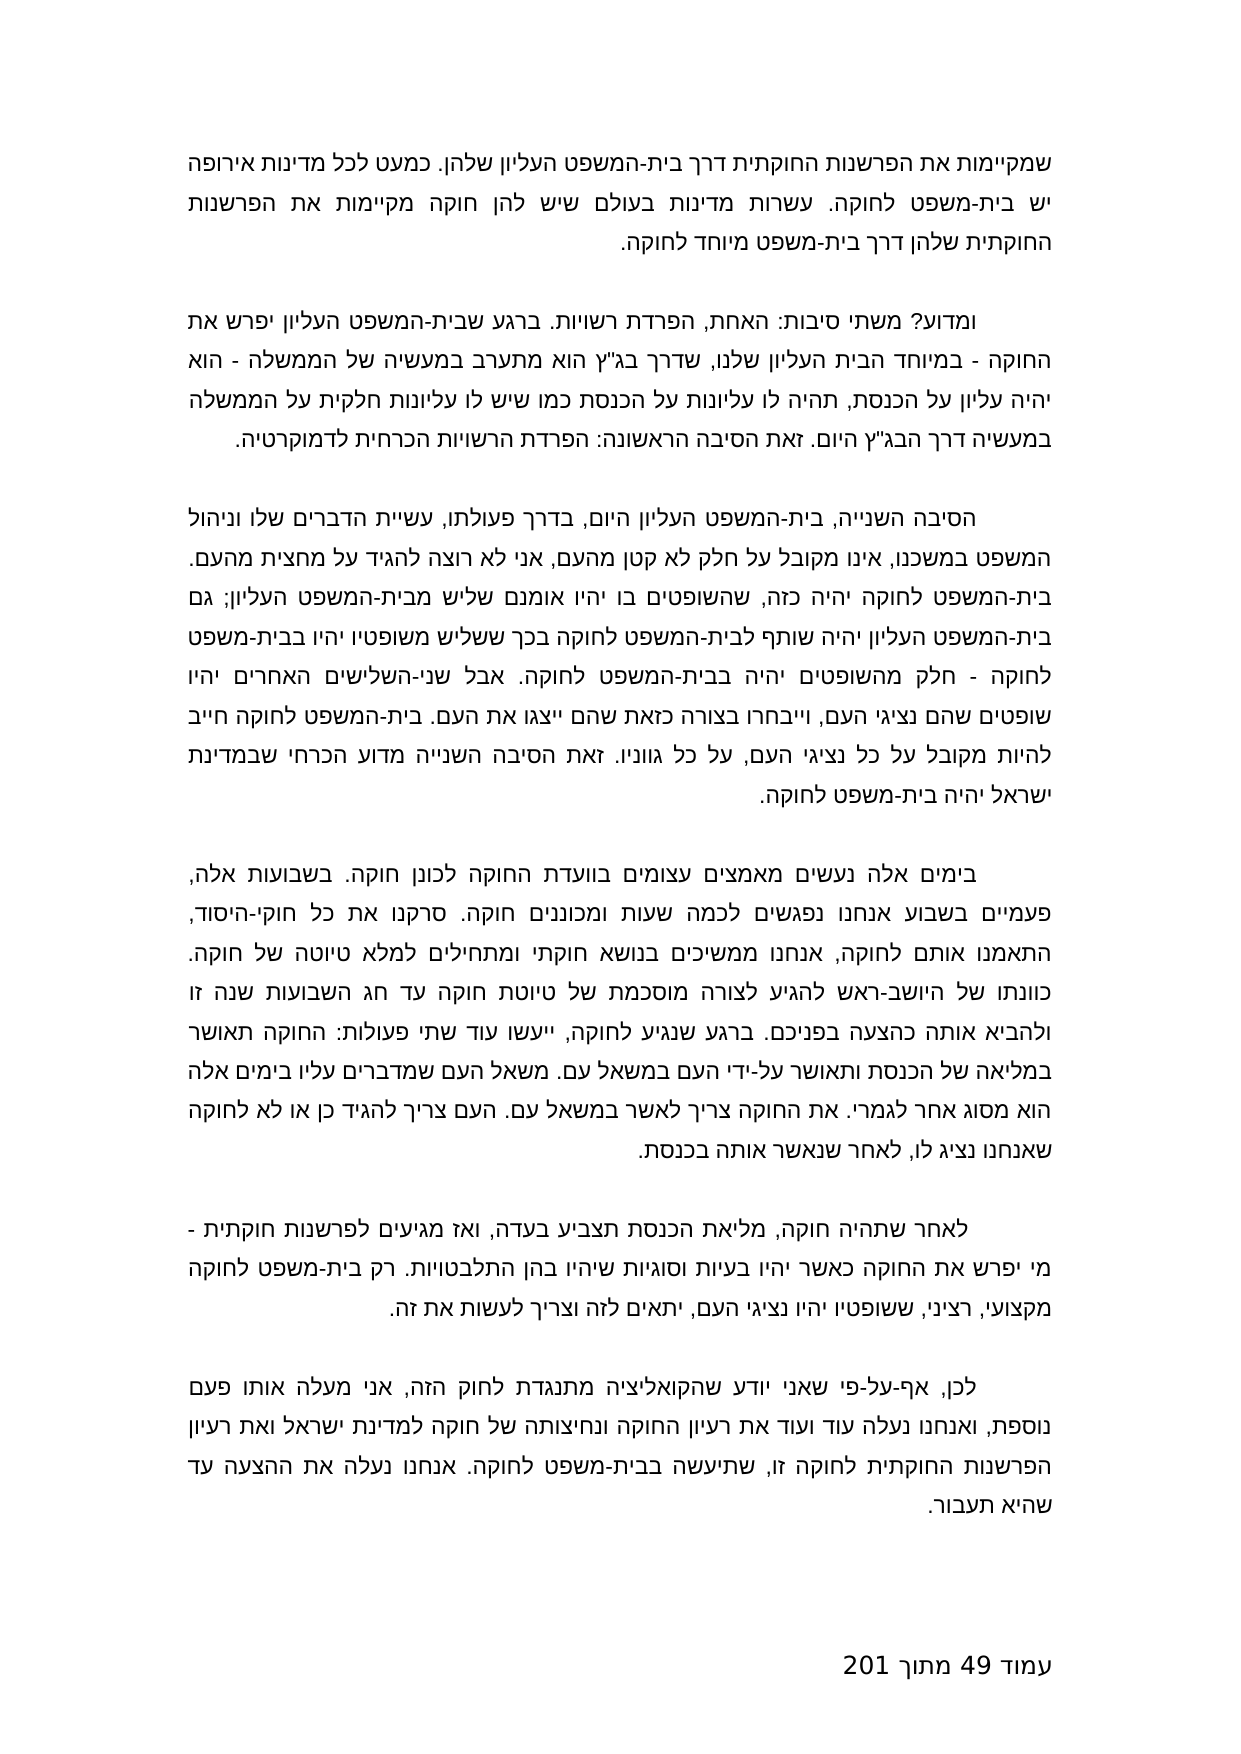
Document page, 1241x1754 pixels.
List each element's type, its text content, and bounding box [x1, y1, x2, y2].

text הסיבה השנייה, בית-המשפט העליון היום, בדרך פעולתו, עשיית הדברים שלו וניהול המשפט במשכנו, אינו מקובל על חלק לא קטן מהעם, אני לא רוצה להגיד על מחצית מהעם. בית-המשפט לחוקה יהיה כזה, שהשופטים בו יהיו אומנם שליש מבית-המשפט העליון; גם בית-המשפט העליון יהיה שותף לבית-המשפט לחוקה בכך ששליש משופטיו יהיו בבית-משפט לחוקה - חלק מהשופטים יהיה בבית-המשפט לחוקה. אבל שני-השלישים האחרים יהיו שופטים שהם נציגי העם, וייבחרו בצורה כזאת שהם ייצגו את העם. בית-המשפט לחוקה חייב להיות מקובל על כל נציגי העם, על כל גווניו. זאת הסיבה השנייה מדוע הכרחי שבמדינת ישראל יהיה בית-משפט לחוקה. [187, 505, 1053, 808]
text לכן, אף-על-פי שאני יודע שהקואליציה מתנגדת לחוק הזה, אני מעלה אותו פעם נוספת, ואנחנו נעלה עוד ועוד את רעיון החוקה ונחיצותה של חוקה למדינת ישראל ואת רעיון הפרשנות החוקתית לחוקה זו, שתיעשה בבית-משפט לחוקה. אנחנו נעלה את ההצעה עד שהיא תעבור. [187, 1374, 1053, 1519]
text ומדוע? משתי סיבות: האחת, הפרדת רשויות. ברגע שבית-המשפט העליון יפרש את החוקה - במיוחד הבית העליון שלנו, שדרך בג"ץ הוא מתערב במעשיה של הממשלה - הוא יהיה עליון על הכנסת, תהיה לו עליונות על הכנסת כמו שיש לו עליונות חלקית על הממשלה במעשיה דרך הבג"ץ היום. זאת הסיבה הראשונה: הפרדת הרשויות הכרחית לדמוקרטיה. [187, 308, 1053, 453]
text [187, 150, 1053, 255]
text בימים אלה נעשים מאמצים עצומים בוועדת החוקה לכונן חוקה. בשבועות אלה, פעמיים בשבוע אנחנו נפגשים לכמה שעות ומכוננים חוקה. סרקנו את כל חוקי-היסוד, התאמנו אותם לחוקה, אנחנו ממשיכים בנושא חוקתי ומתחילים למלא טיוטה של חוקה. כוונתו של היושב-ראש להגיע לצורה מוסכמת של טיוטת חוקה עד חג השבועות שנה זו ולהביא אותה כהצעה בפניכם. ברגע שנגיע לחוקה, ייעשו עוד שתי פעולות: החוקה תאושר במליאה של הכנסת ותאושר על-ידי העם במשאל עם. משאל העם שמדברים עליו בימים אלה הוא מסוג אחר לגמרי. את החוקה צריך לאשר במשאל עם. העם צריך להגיד כן או לא לחוקה שאנחנו נציג לו, לאחר שנאשר אותה בכנסת. [187, 861, 1053, 1163]
text לאחר שתהיה חוקה, מליאת הכנסת תצביע בעדה, ואז מגיעים לפרשנות חוקתית - מי יפרש את החוקה כאשר יהיו בעיות וסוגיות שיהיו בהן התלבטויות. רק בית-משפט לחוקה מקצועי, רציני, ששופטיו יהיו נציגי העם, יתאים לזה וצריך לעשות את זה. [187, 1216, 1053, 1321]
